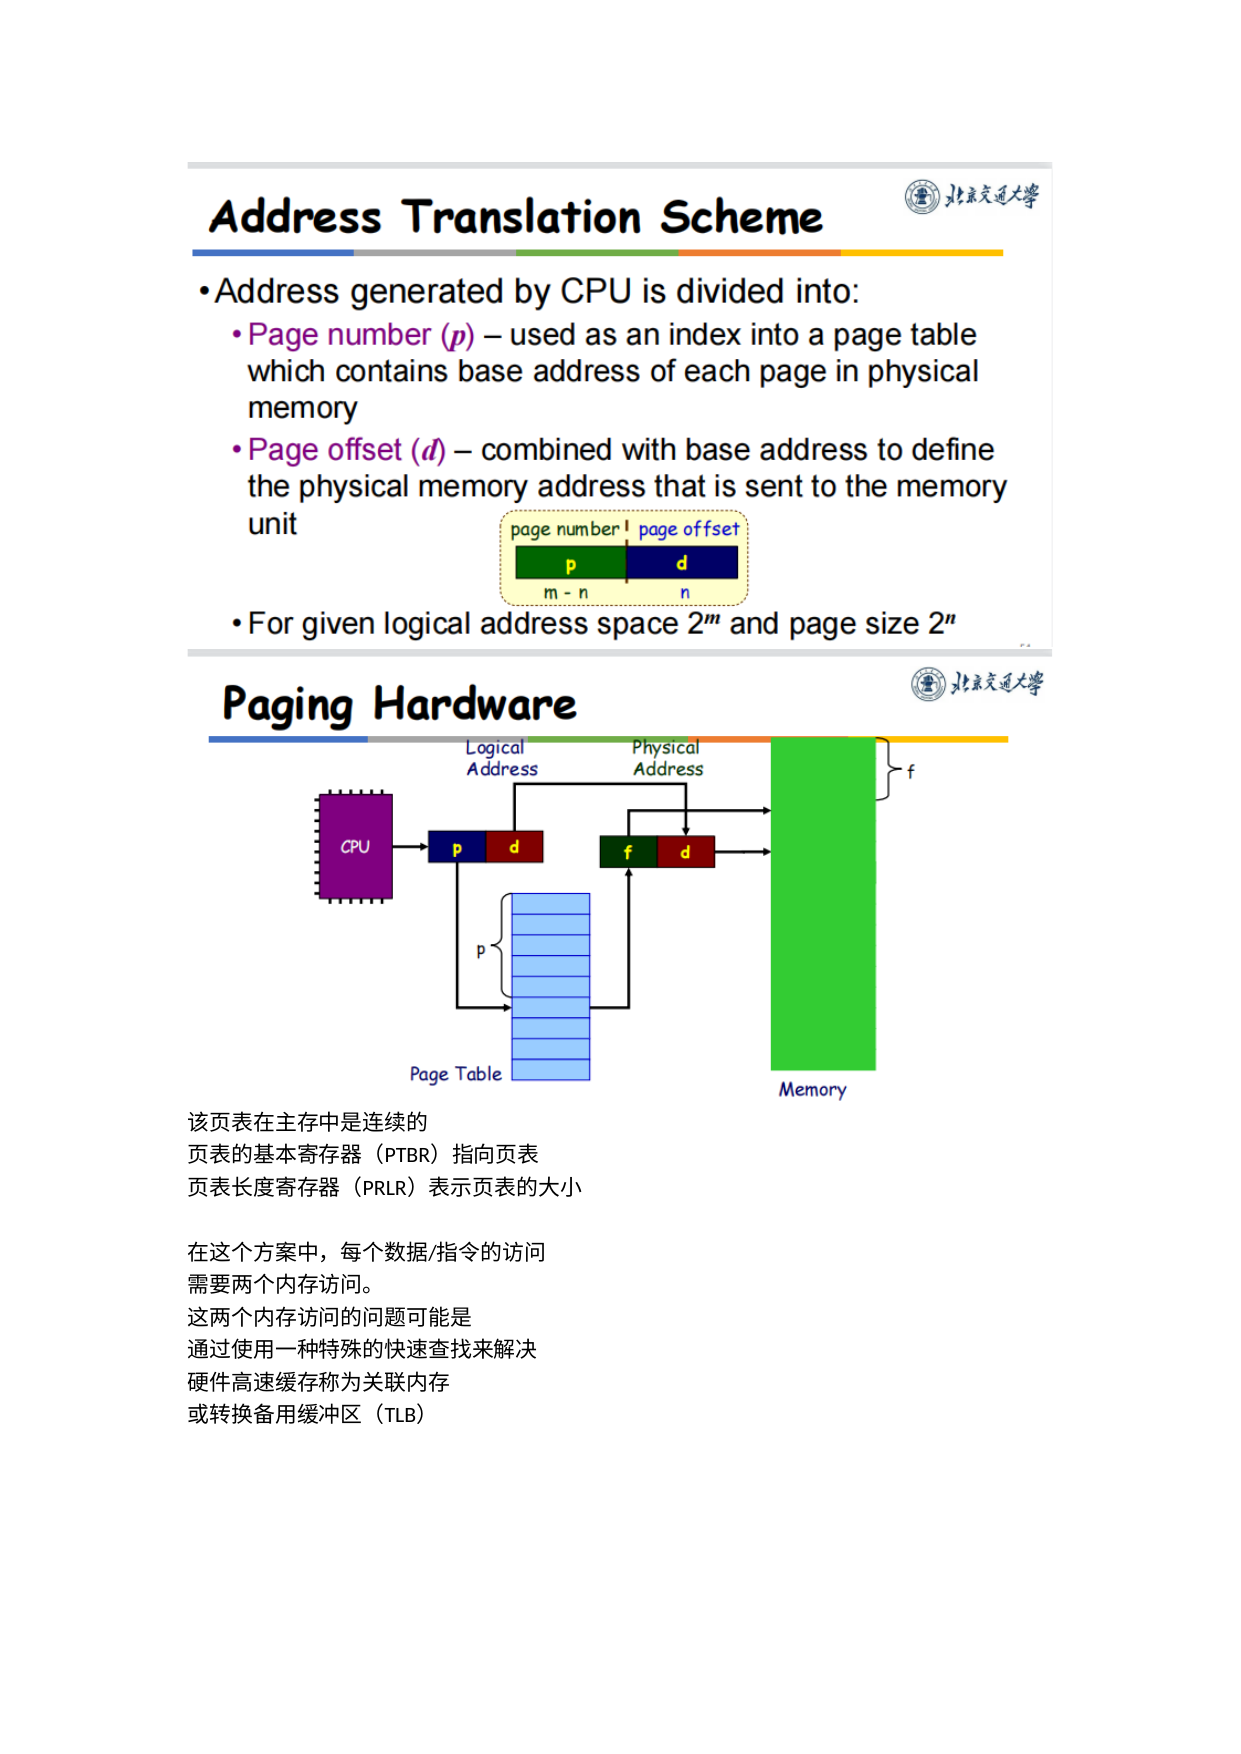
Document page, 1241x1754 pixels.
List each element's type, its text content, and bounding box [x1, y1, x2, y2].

text 页表的基本寄存器（PTBR）指向页表 [187, 1137, 1053, 1169]
text 或转换备用缓冲区（TLB） [187, 1397, 1053, 1429]
text 页表长度寄存器（PRLR）表示页表的大小 [187, 1169, 1053, 1202]
text 硬件高速缓存称为关联内存 [187, 1364, 1053, 1397]
picture [187, 162, 1053, 647]
text 该页表在主存中是连续的 [187, 1104, 1053, 1137]
picture [187, 649, 1053, 1101]
text 在这个方案中，每个数据/指令的访问 [187, 1234, 1053, 1267]
text 这两个内存访问的问题可能是 [187, 1299, 1053, 1332]
text 需要两个内存访问。 [187, 1267, 1053, 1299]
text 通过使用一种特殊的快速查找来解决 [187, 1332, 1053, 1364]
